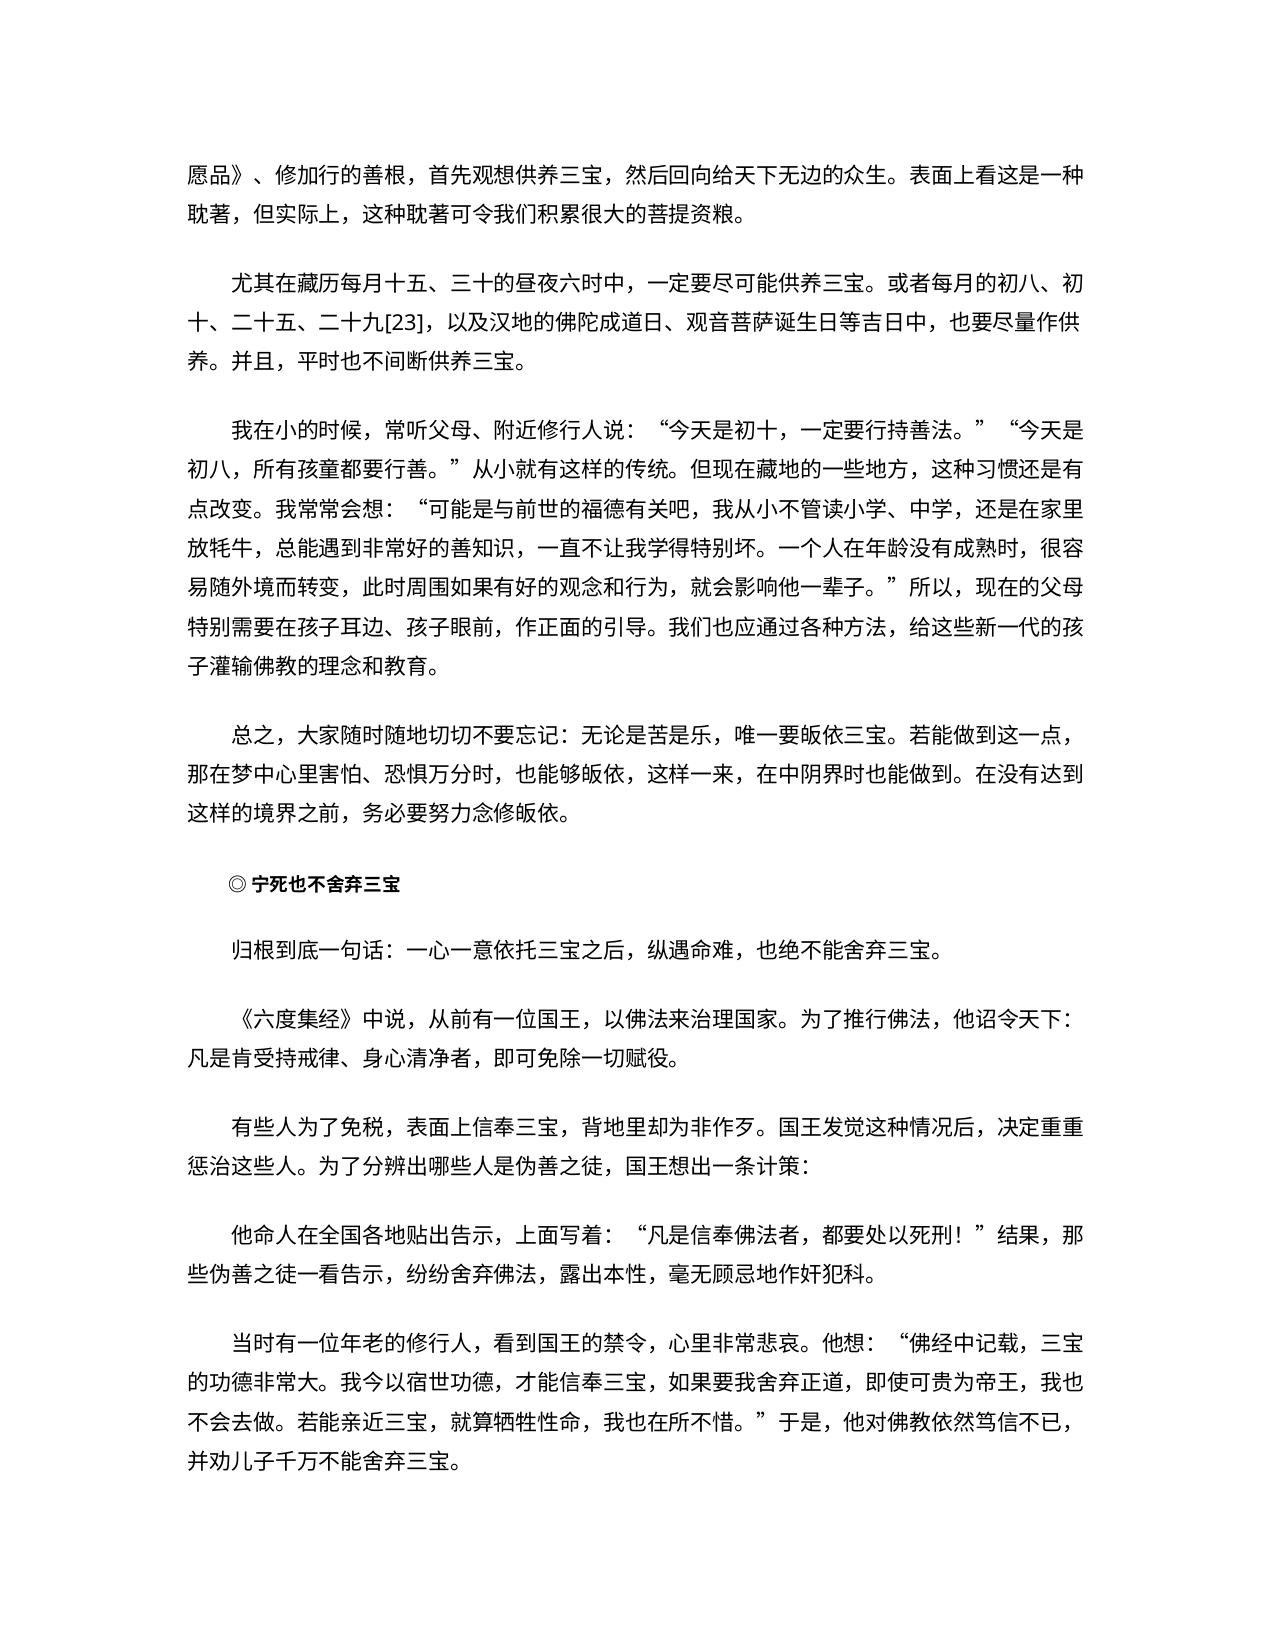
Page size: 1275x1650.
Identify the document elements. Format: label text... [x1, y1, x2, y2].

text 有些人为了免税，表面上信奉三宝，背地里却为非作歹。国王发觉这种情况后，决定重重惩治这些人。为了分辨出哪些人是伪善之徒，国王想出一条计策： [187, 1102, 1087, 1181]
text 我在小的时候，常听父母、附近修行人说：“今天是初十，一定要行持善法。”“今天是初八，所有孩童都要行善。”从小就有这样的传统。但现在藏地的一些地方，这种习惯还是有点改变。我常常会想：“可能是与前世的福德有关吧，我从小不管读小学、中学，还是在家里放牦牛，总能遇到非常好的善知识，一直不让我学得特别坏。一个人在年龄没有成熟时，很容易随外境而转变，此时周围如果有好的观念和行为，就会影响他一辈子。”所以，现在的父母特别需要在孩子耳边、孩子眼前，作正面的引导。我们也应通过各种方法，给这些新一代的孩子灌输佛教的理念和教育。 [187, 405, 1087, 681]
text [187, 150, 1087, 229]
text 总之，大家随时随地切切不要忘记：无论是苦是乐，唯一要皈依三宝。若能做到这一点，那在梦中心里害怕、恐惧万分时，也能够皈依，这样一来，在中阴界时也能做到。在没有达到这样的境界之前，务必要努力念修皈依。 [187, 710, 1087, 828]
text ◎ 宁死也不舍弃三宝 [187, 857, 1087, 897]
text 归根到底一句话：一心一意依托三宝之后，纵遇命难，也绝不能舍弃三宝。 [187, 926, 1087, 965]
text 《六度集经》中说，从前有一位国王，以佛法来治理国家。为了推行佛法，他诏令天下：凡是肯受持戒律、身心清净者，即可免除一切赋役。 [187, 994, 1087, 1073]
text 当时有一位年老的修行人，看到国王的禁令，心里非常悲哀。他想：“佛经中记载，三宝的功德非常大。我今以宿世功德，才能信奉三宝，如果要我舍弃正道，即使可贵为帝王，我也不会去做。若能亲近三宝，就算牺牲性命，我也在所不惜。”于是，他对佛教依然笃信不已，并劝儿子千万不能舍弃三宝。 [187, 1318, 1087, 1476]
text 尤其在藏历每月十五、三十的昼夜六时中，一定要尽可能供养三宝。或者每月的初八、初十、二十五、二十九[23]，以及汉地的佛陀成道日、观音菩萨诞生日等吉日中，也要尽量作供养。并且，平时也不间断供养三宝。 [187, 258, 1087, 376]
text 他命人在全国各地贴出告示，上面写着：“凡是信奉佛法者，都要处以死刑！”结果，那些伪善之徒一看告示，纷纷舍弃佛法，露出本性，毫无顾忌地作奸犯科。 [187, 1210, 1087, 1289]
